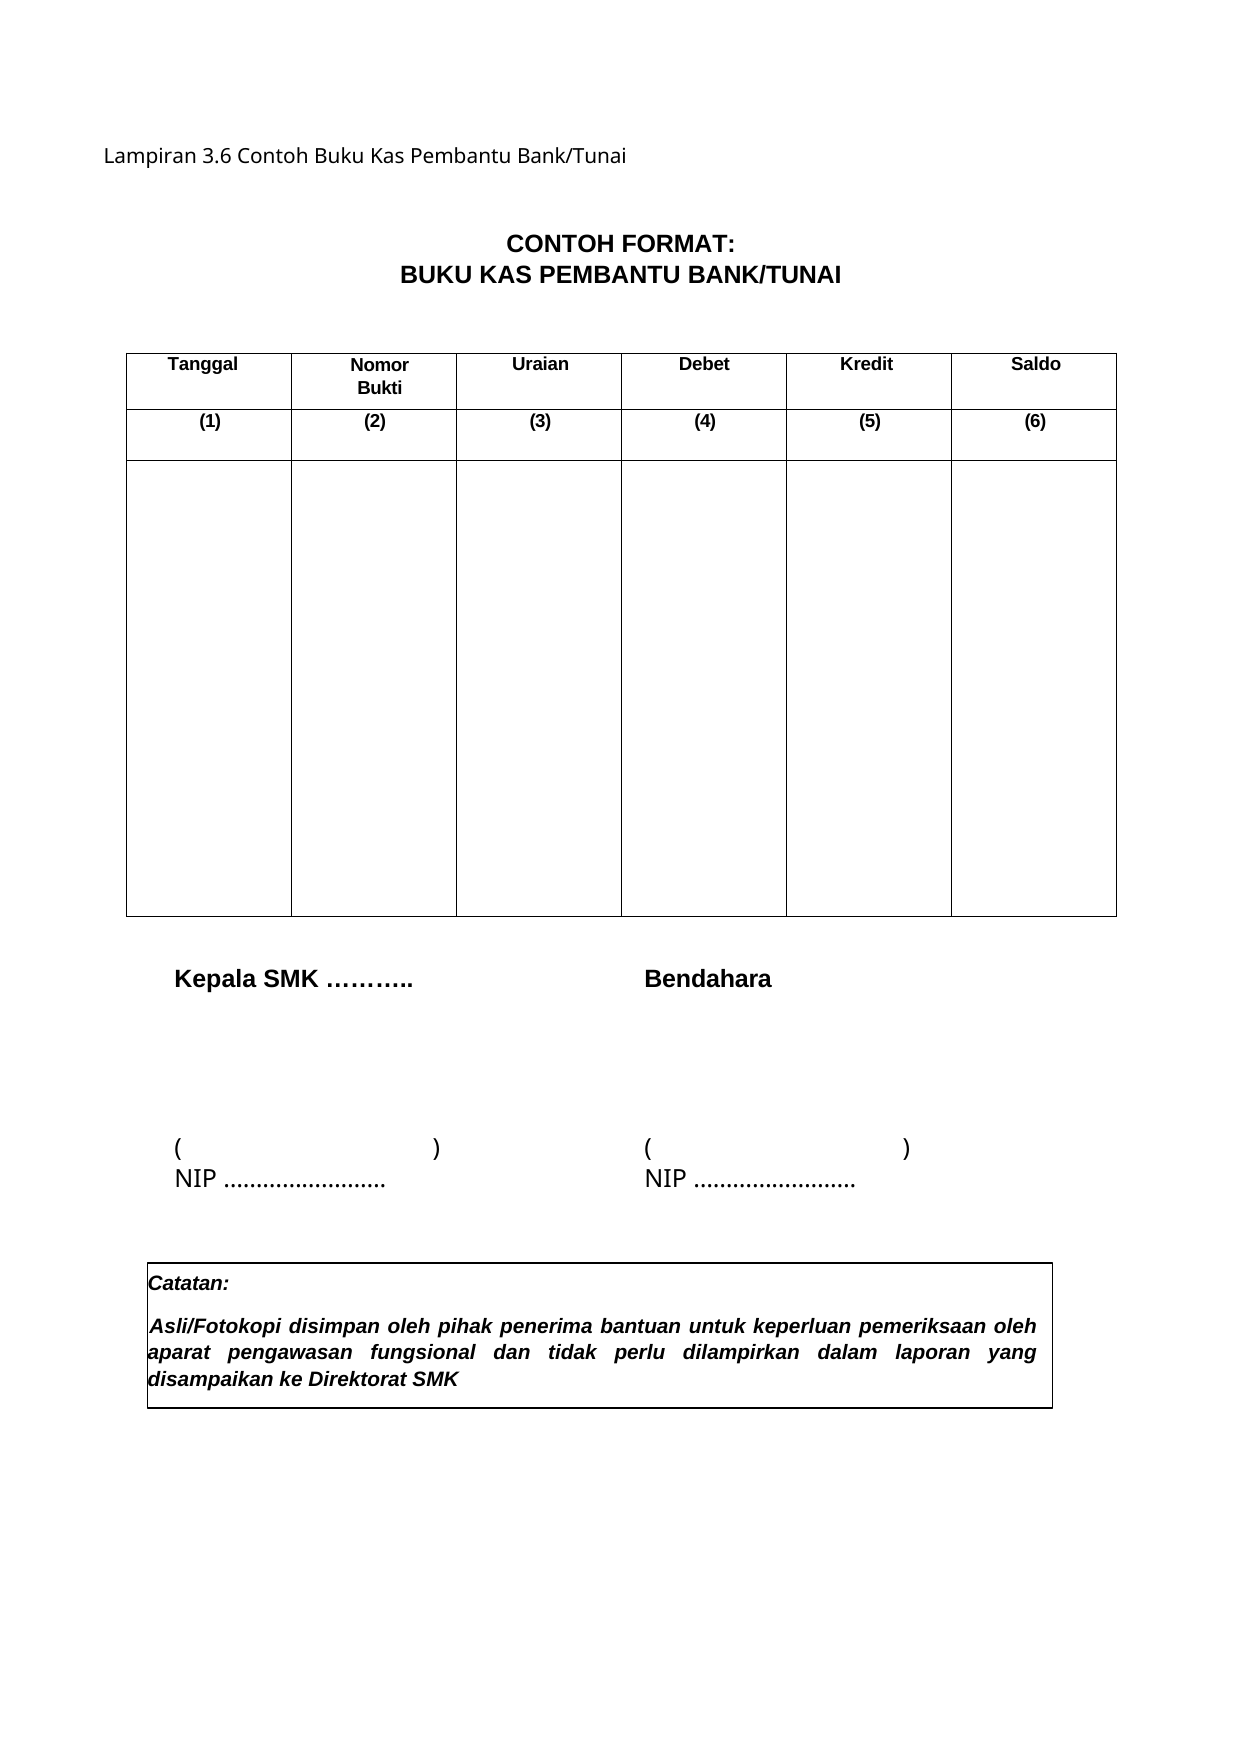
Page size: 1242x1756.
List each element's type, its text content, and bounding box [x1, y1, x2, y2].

table_cell [292, 461, 456, 916]
table_cell [457, 461, 621, 916]
table_cell (1) [127, 410, 291, 459]
table_header Uraian [457, 354, 621, 409]
table_header Nomor Bukti [292, 354, 456, 409]
table_header Saldo [952, 354, 1116, 409]
table_header Debet [622, 354, 786, 409]
table_header Tanggal [127, 354, 291, 409]
table_cell [127, 461, 291, 916]
table_cell [622, 461, 786, 916]
table_cell (3) [457, 410, 621, 459]
table_cell [787, 461, 951, 916]
table_cell (5) [787, 410, 951, 459]
table_header Kredit [787, 354, 951, 409]
text BUKU KAS PEMBANTU BANK/TUNAI [44, 260, 1197, 288]
text Lampiran 3.6 Contoh Buku Kas Pembantu Bank/Tunai [103, 142, 1197, 170]
text CONTOH FORMAT: [44, 229, 1197, 257]
table_cell (4) [622, 410, 786, 459]
table_header Bendahara ( ) NIP ……………………. [543, 965, 916, 1193]
table_cell (2) [292, 410, 456, 459]
table_cell [952, 461, 1116, 916]
table_cell (6) [952, 410, 1116, 459]
table_header Kepala SMK ……….. ( ) NIP ……………………. [169, 965, 542, 1193]
